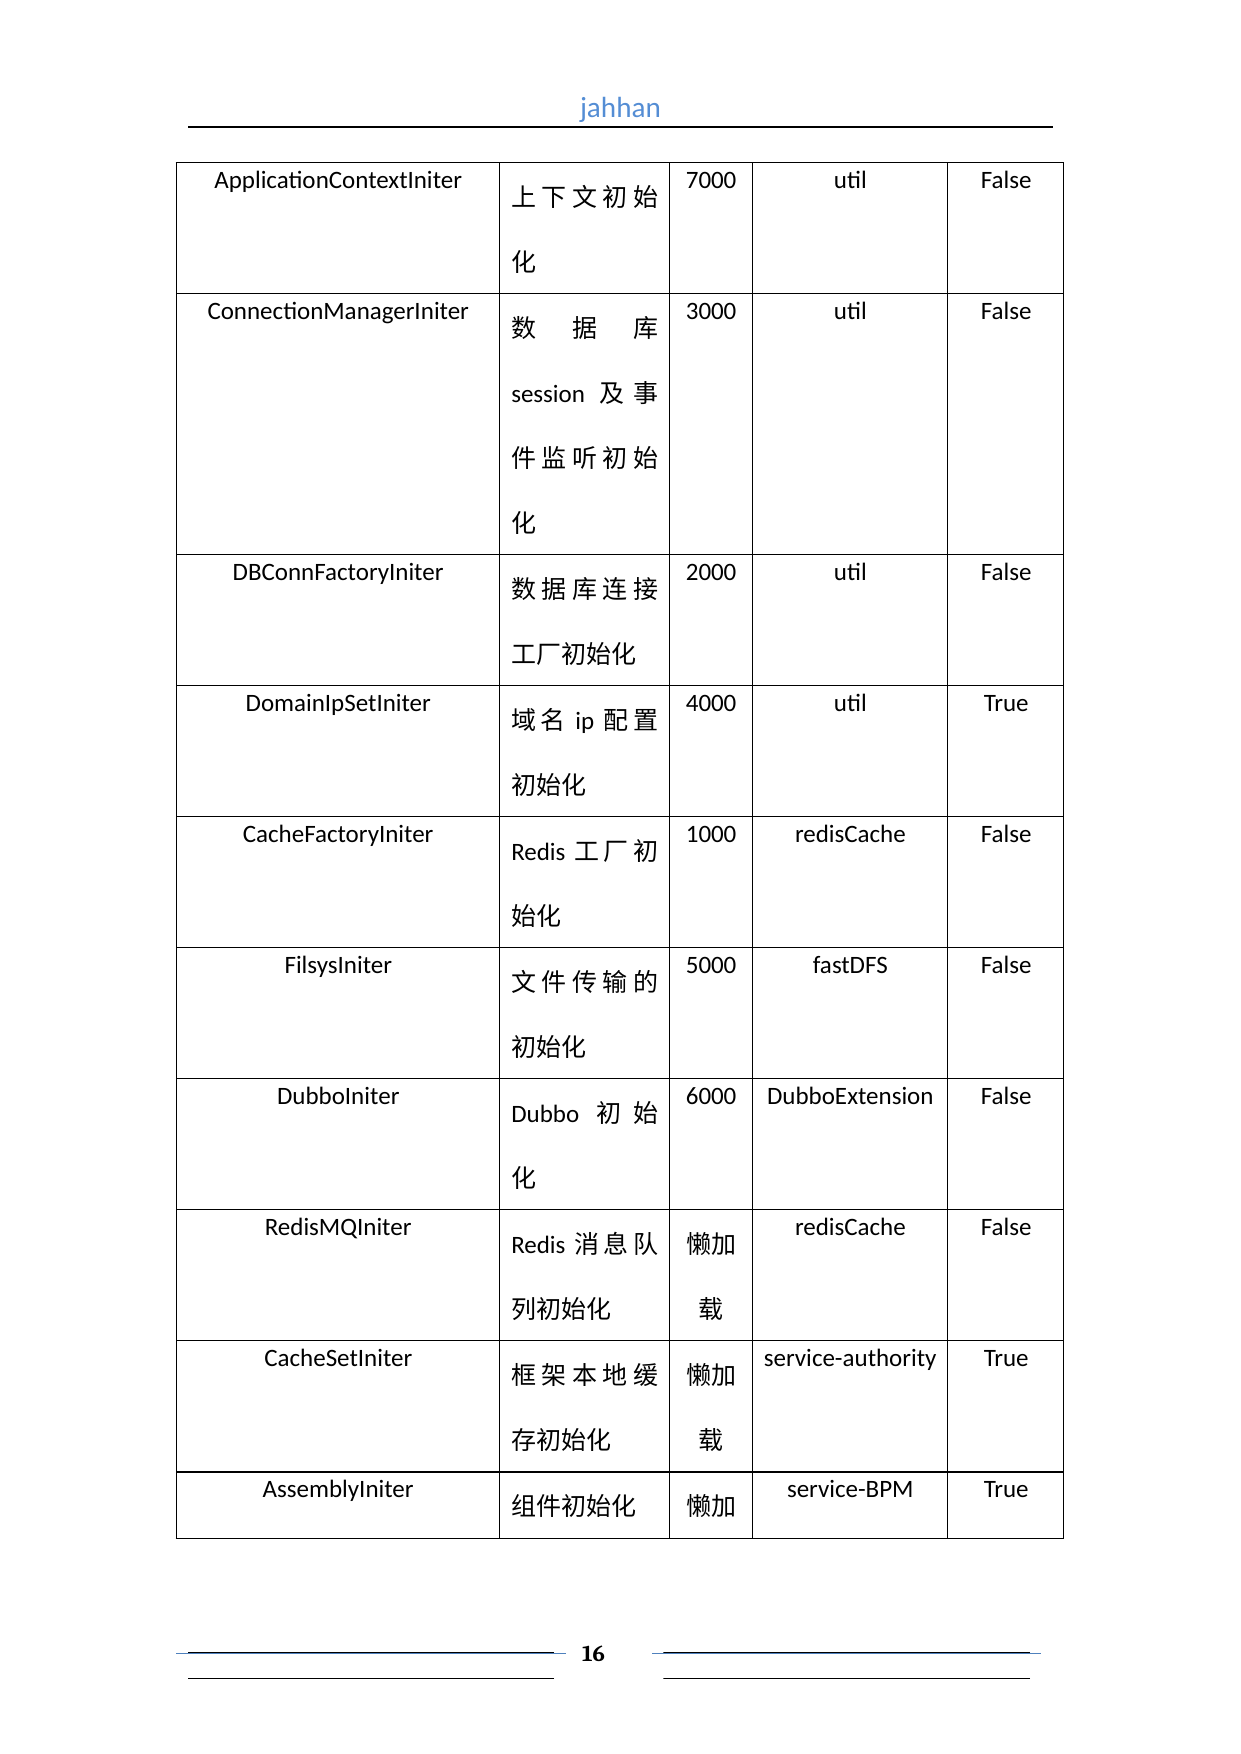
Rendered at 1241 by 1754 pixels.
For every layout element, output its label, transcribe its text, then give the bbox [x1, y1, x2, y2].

table_cell 7000 [670, 163, 752, 293]
table_cell fastDFS [753, 948, 947, 1078]
table_cell 3000 [670, 294, 752, 554]
table_cell 懒加载 [670, 1210, 752, 1340]
table_cell False [948, 1079, 1063, 1209]
table_cell DubboExtension [753, 1079, 947, 1209]
table_cell DomainIpSetIniter [177, 686, 499, 816]
table_cell False [948, 294, 1063, 554]
table_cell True [948, 1473, 1063, 1537]
table_cell 数据库连接工厂初始化 [500, 555, 669, 685]
table_cell 框架本地缓存初始化 [500, 1341, 669, 1471]
table_cell redisCache [753, 817, 947, 947]
table_cell 4000 [670, 686, 752, 816]
table_cell AssemblyIniter [177, 1473, 499, 1537]
table_cell 上下文初始化 [500, 163, 669, 293]
table_cell 懒加载 [670, 1341, 752, 1471]
table_cell DubboIniter [177, 1079, 499, 1209]
table_cell False [948, 163, 1063, 293]
table_cell 6000 [670, 1079, 752, 1209]
table_cell True [948, 686, 1063, 816]
table_cell 1000 [670, 817, 752, 947]
table_cell util [753, 555, 947, 685]
table_cell ConnectionManagerIniter [177, 294, 499, 554]
table_cell redisCache [753, 1210, 947, 1340]
table_cell CacheFactoryIniter [177, 817, 499, 947]
table_cell False [948, 817, 1063, 947]
table_cell ApplicationContextIniter [177, 163, 499, 293]
table_cell Dubbo初始化 [500, 1079, 669, 1209]
table_cell service-BPM [753, 1473, 947, 1537]
table_cell 懒加载 [670, 1473, 752, 1537]
table_cell util [753, 686, 947, 816]
table_cell util [753, 294, 947, 554]
table_cell RedisMQIniter [177, 1210, 499, 1340]
table_cell 数据库session及事件监听初始化 [500, 294, 669, 554]
table_cell False [948, 1210, 1063, 1340]
table_cell FilsysIniter [177, 948, 499, 1078]
table_cell Redis消息队列初始化 [500, 1210, 669, 1340]
table_cell 文件传输的初始化 [500, 948, 669, 1078]
table_cell DBConnFactoryIniter [177, 555, 499, 685]
table_cell False [948, 948, 1063, 1078]
table_cell False [948, 555, 1063, 685]
table_cell 域名ip配置初始化 [500, 686, 669, 816]
table_cell Redis工厂初始化 [500, 817, 669, 947]
table_cell 2000 [670, 555, 752, 685]
table_cell util [753, 163, 947, 293]
table_cell service-authority [753, 1341, 947, 1471]
table_cell True [948, 1341, 1063, 1471]
table_cell CacheSetIniter [177, 1341, 499, 1471]
table_cell 组件初始化 [500, 1473, 669, 1537]
table_cell 5000 [670, 948, 752, 1078]
